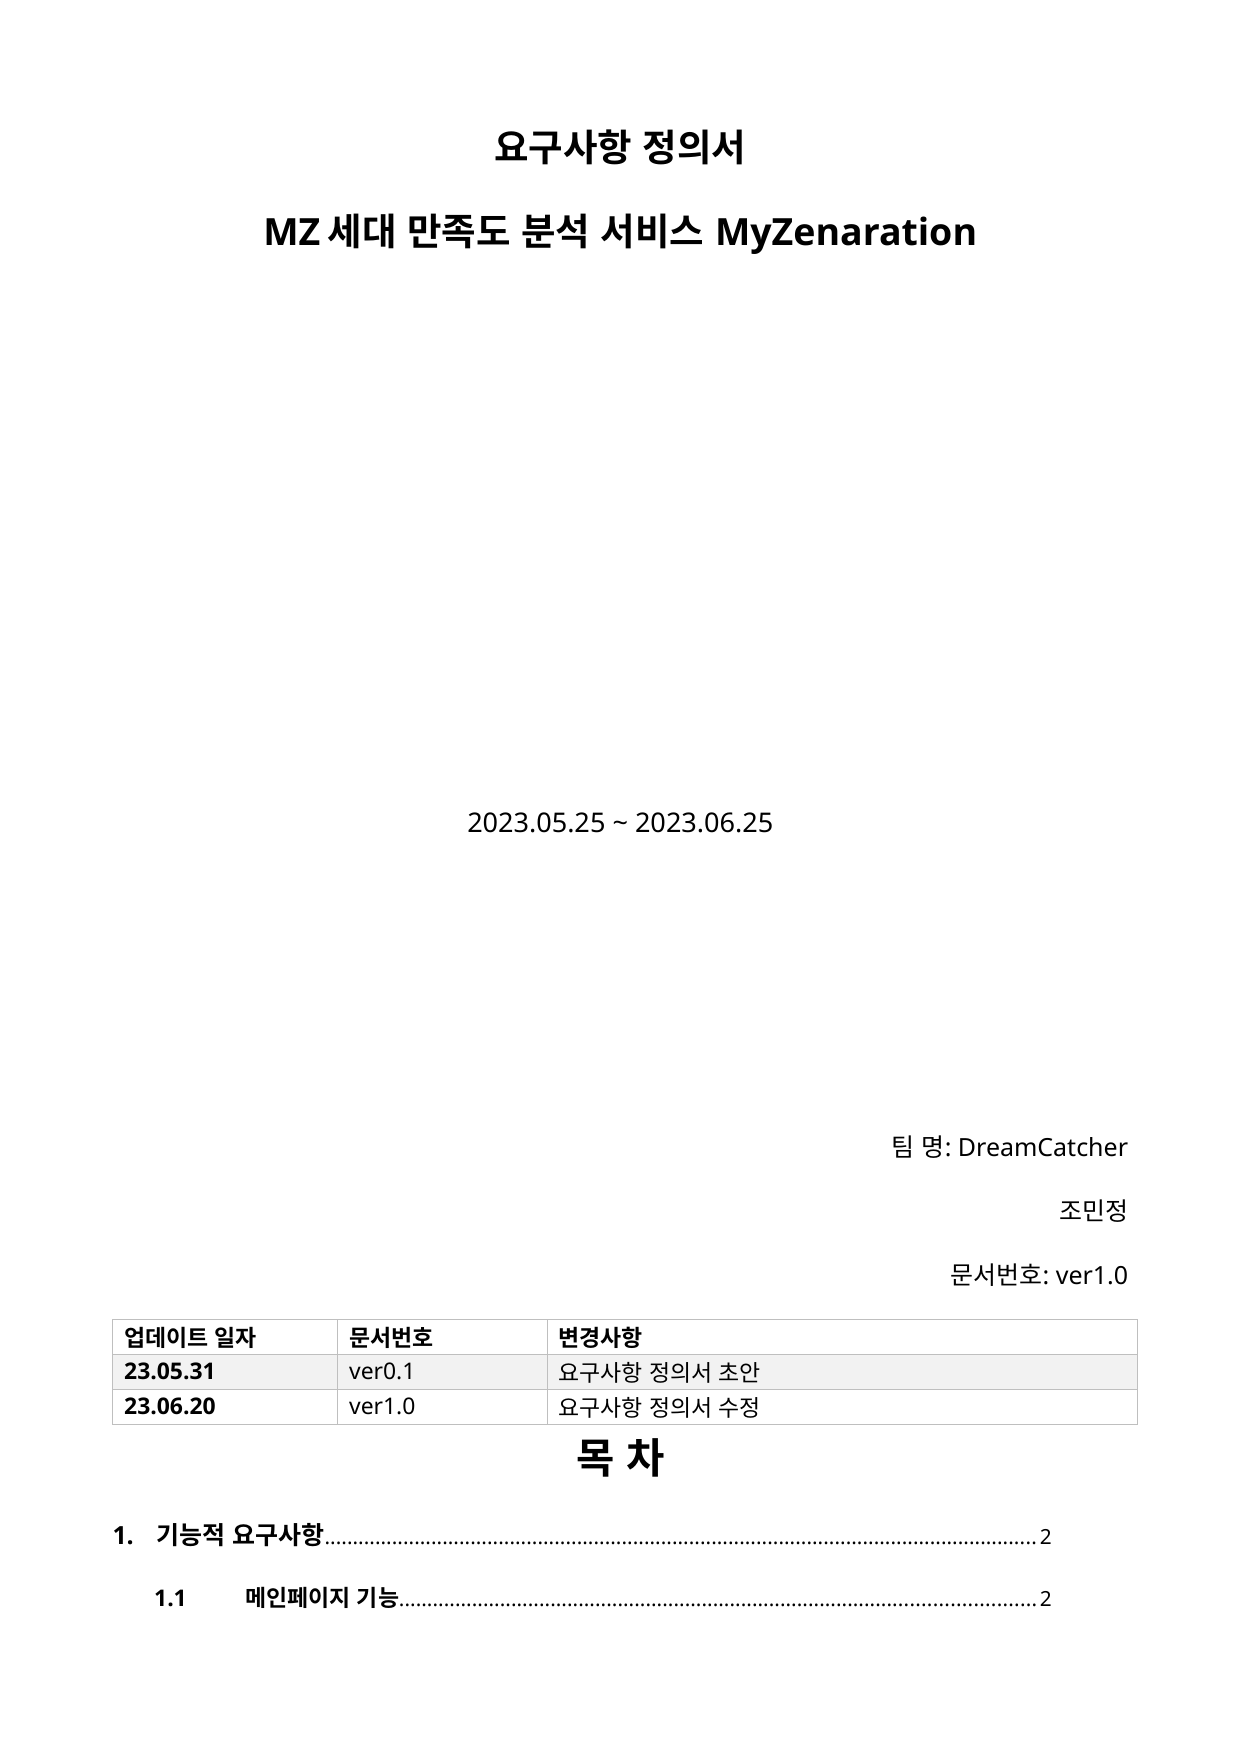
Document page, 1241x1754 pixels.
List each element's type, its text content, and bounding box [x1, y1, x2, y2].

text 팀 명: DreamCatcher [112, 1127, 1128, 1163]
text 1.1 메인페이지 기능 2 [154, 1579, 1128, 1613]
table_cell 요구사항 정의서 수정 [548, 1390, 1137, 1424]
table_cell ver1.0 [338, 1390, 547, 1424]
table_cell ver0.1 [338, 1355, 547, 1389]
table_header 변경사항 [548, 1320, 1137, 1354]
text MZ세대 만족도 분석 서비스 MyZenaration [112, 202, 1128, 256]
text 목 차 [112, 1425, 1128, 1486]
table_header 업데이트 일자 [113, 1320, 337, 1354]
table_header 문서번호 [338, 1320, 547, 1354]
text 조민정 [112, 1191, 1128, 1227]
text 문서번호: ver1.0 [112, 1255, 1128, 1291]
text 2023.05.25 ~ 2023.06.25 [112, 803, 1128, 840]
table_cell 23.05.31 [113, 1355, 337, 1389]
text 1. 기능적 요구사항 2 [112, 1515, 1128, 1552]
table_cell 요구사항 정의서 초안 [548, 1355, 1137, 1389]
text 요구사항 정의서 [112, 118, 1128, 172]
table_cell 23.06.20 [113, 1390, 337, 1424]
